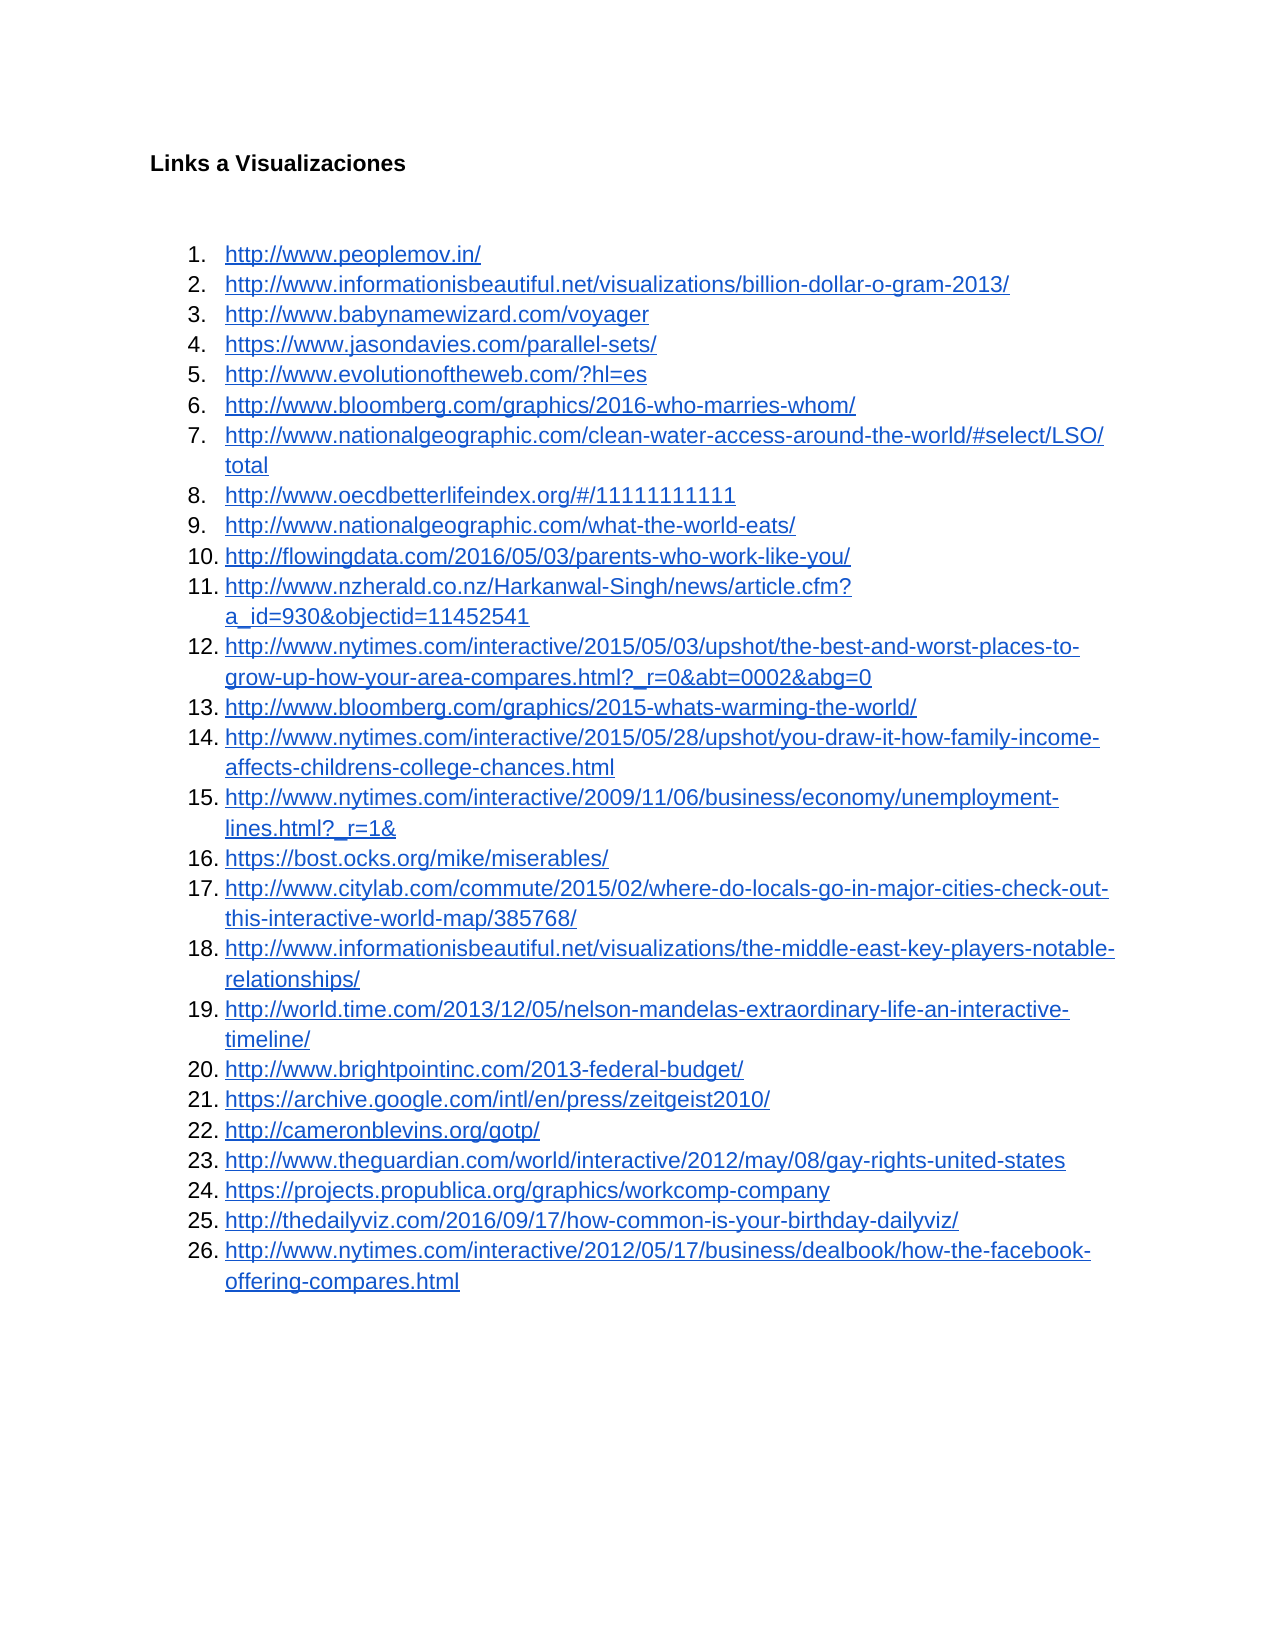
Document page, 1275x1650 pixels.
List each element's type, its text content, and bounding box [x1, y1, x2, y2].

list http://www.nytimes.com/interactive/2015/05/28/upshot/you-draw-it-how-family-income-affects-childrens-college-chances.html [187, 724, 1125, 781]
list http://www.nytimes.com/interactive/2012/05/17/business/dealbook/how-the-facebook-offering-compares.html [187, 1237, 1125, 1294]
list http://cameronblevins.org/gotp/ [187, 1117, 1125, 1143]
list http://www.informationisbeautiful.net/visualizations/billion-dollar-o-gram-2013/ [187, 271, 1125, 297]
list http://thedailyviz.com/2016/09/17/how-common-is-your-birthday-dailyviz/ [187, 1207, 1125, 1234]
list http://www.nzherald.co.nz/Harkanwal-Singh/news/article.cfm?a_id=930&objectid=11452541 [187, 573, 1125, 629]
list http://www.bloomberg.com/graphics/2015-whats-warming-the-world/ [187, 694, 1125, 720]
list https://projects.propublica.org/graphics/workcomp-company [187, 1177, 1125, 1203]
list http://www.nytimes.com/interactive/2009/11/06/business/economy/unemployment-lines.html?_r=1& [187, 784, 1125, 841]
list http://www.evolutionoftheweb.com/?hl=es [187, 361, 1125, 388]
list https://bost.ocks.org/mike/miserables/ [187, 845, 1125, 871]
list http://www.nytimes.com/interactive/2015/05/03/upshot/the-best-and-worst-places-to-grow-up-how-your-area-compares.html?_r=0&abt=0002&abg=0 [187, 633, 1125, 690]
list http://www.theguardian.com/world/interactive/2012/may/08/gay-rights-united-states [187, 1147, 1125, 1173]
list http://www.peoplemov.in/ [187, 241, 1125, 267]
list http://flowingdata.com/2016/05/03/parents-who-work-like-you/ [187, 543, 1125, 569]
list http://www.citylab.com/commute/2015/02/where-do-locals-go-in-major-cities-check-out-this-interactive-world-map/385768/ [187, 875, 1125, 932]
list http://www.brightpointinc.com/2013-federal-budget/ [187, 1056, 1125, 1083]
list https://archive.google.com/intl/en/press/zeitgeist2010/ [187, 1086, 1125, 1113]
list http://www.babynamewizard.com/voyager [187, 301, 1125, 327]
list http://www.nationalgeographic.com/clean-water-access-around-the-world/#select/LSO/total [187, 422, 1125, 478]
list http://world.time.com/2013/12/05/nelson-mandelas-extraordinary-life-an-interactive-timeline/ [187, 996, 1125, 1052]
list http://www.nationalgeographic.com/what-the-world-eats/ [187, 512, 1125, 539]
list https://www.jasondavies.com/parallel-sets/ [187, 331, 1125, 358]
list http://www.informationisbeautiful.net/visualizations/the-middle-east-key-players-notable-relationships/ [187, 935, 1125, 992]
list http://www.bloomberg.com/graphics/2016-who-marries-whom/ [187, 392, 1125, 418]
list http://www.oecdbetterlifeindex.org/#/11111111111 [187, 482, 1125, 509]
text Links a Visualizaciones [150, 150, 1125, 176]
